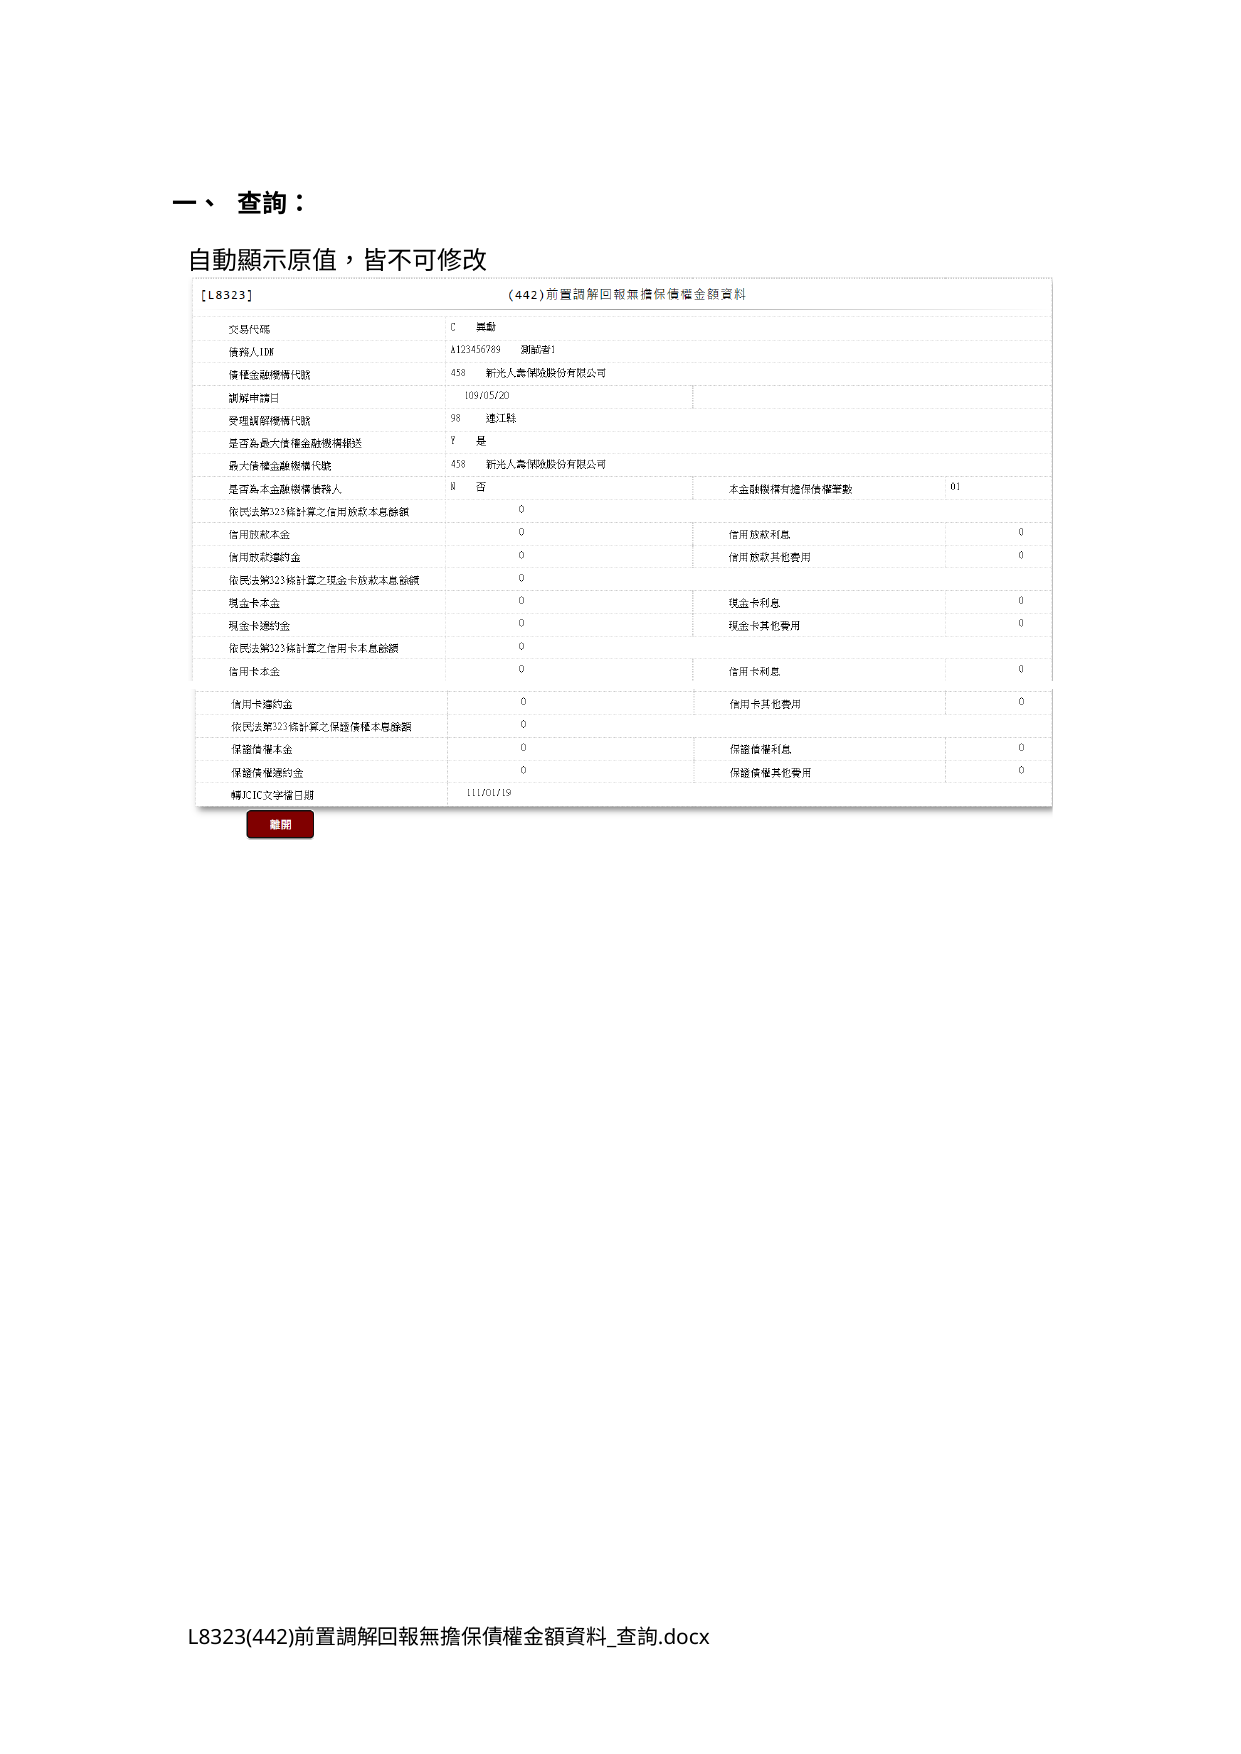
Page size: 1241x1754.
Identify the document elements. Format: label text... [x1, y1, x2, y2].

text 自動顯示原值，皆不可修改 [187, 239, 1053, 277]
subtitle 查詢： [173, 183, 1053, 221]
picture [187, 277, 1053, 681]
picture [187, 689, 1053, 840]
